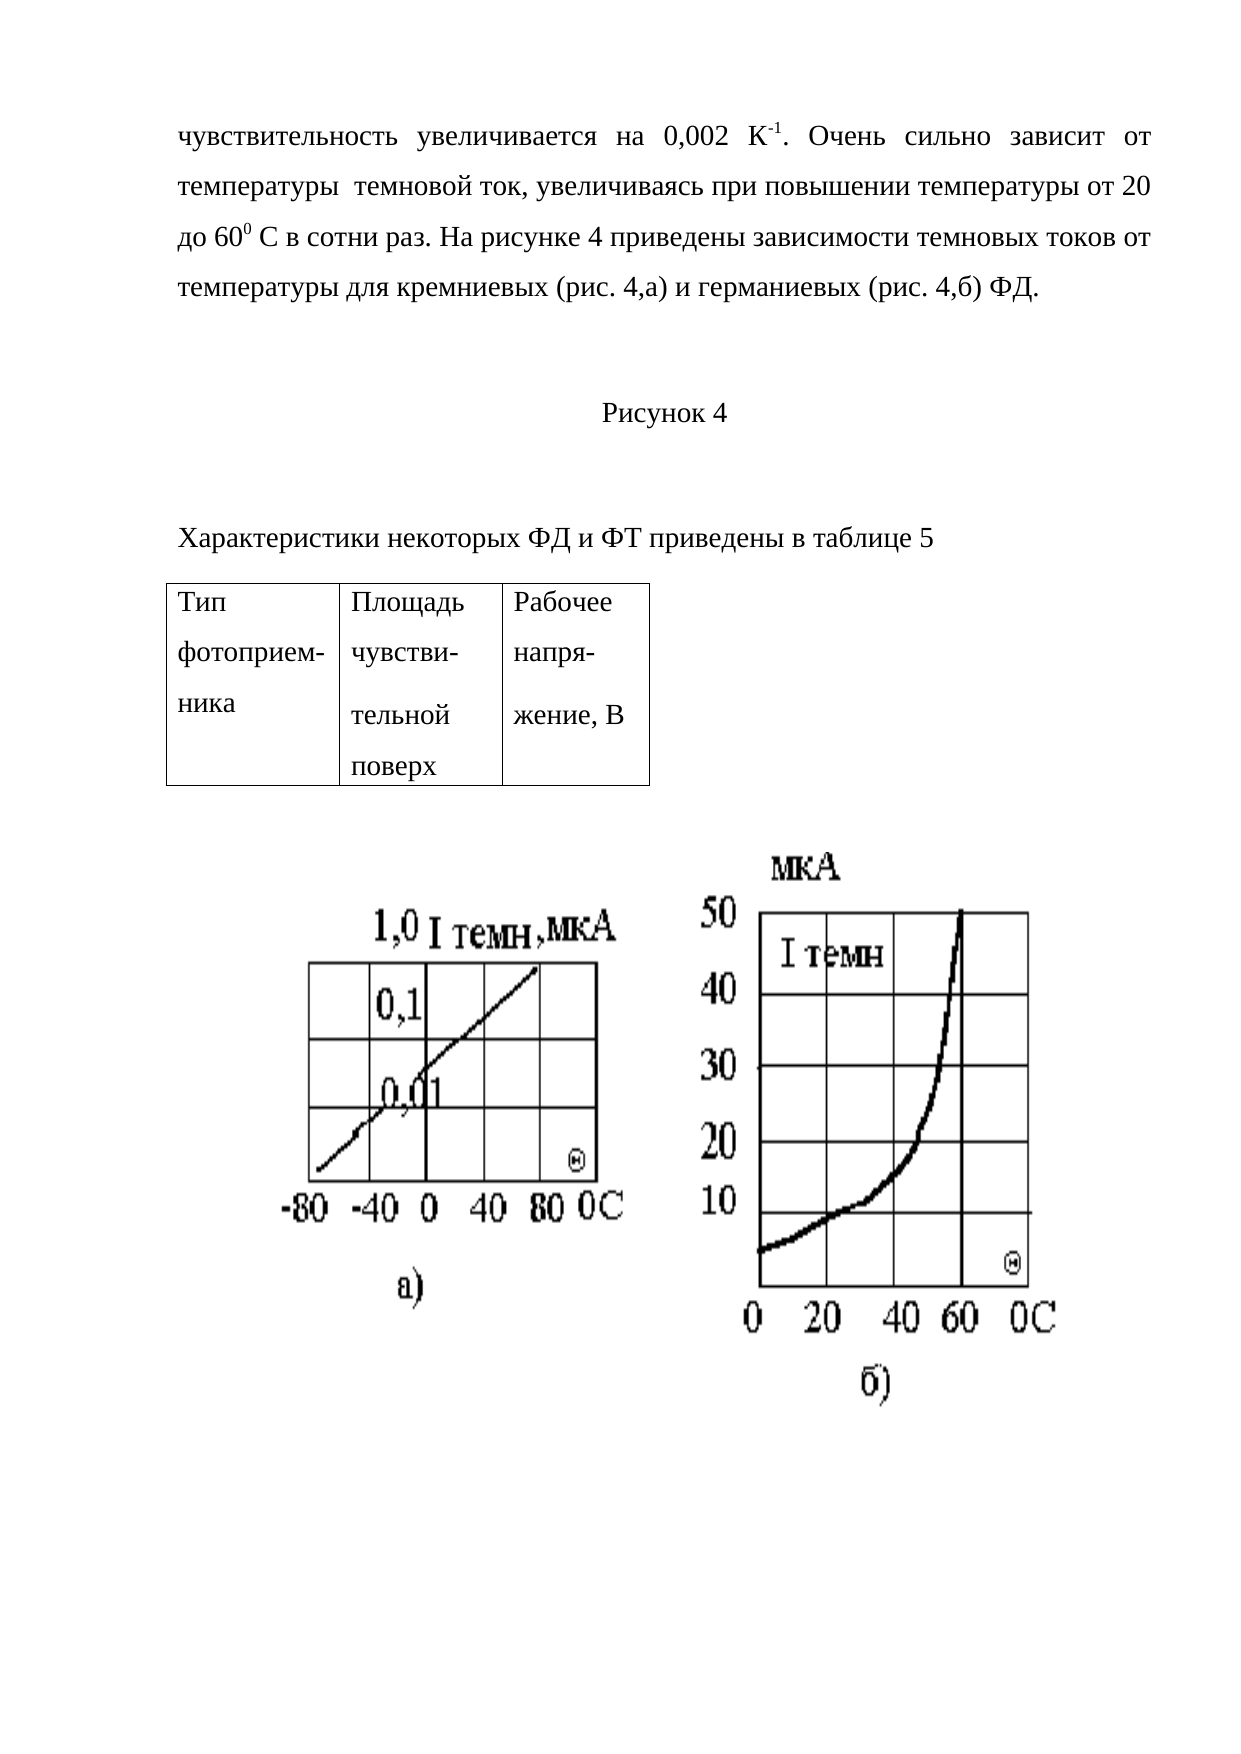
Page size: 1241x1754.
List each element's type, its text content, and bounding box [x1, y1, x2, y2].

table_header Рабочее напря- жение, В [503, 584, 649, 785]
table_header Площадь чувстви- тельной поверх ности, мм2 [340, 584, 502, 785]
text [177, 118, 1152, 303]
table_header Тип фотоприем-ника [167, 584, 339, 785]
text Рисунок 4 [177, 395, 1152, 428]
picture [274, 852, 1097, 1428]
text Характеристики некоторых ФД и ФТ приведены в таблице 5 [177, 520, 1152, 554]
